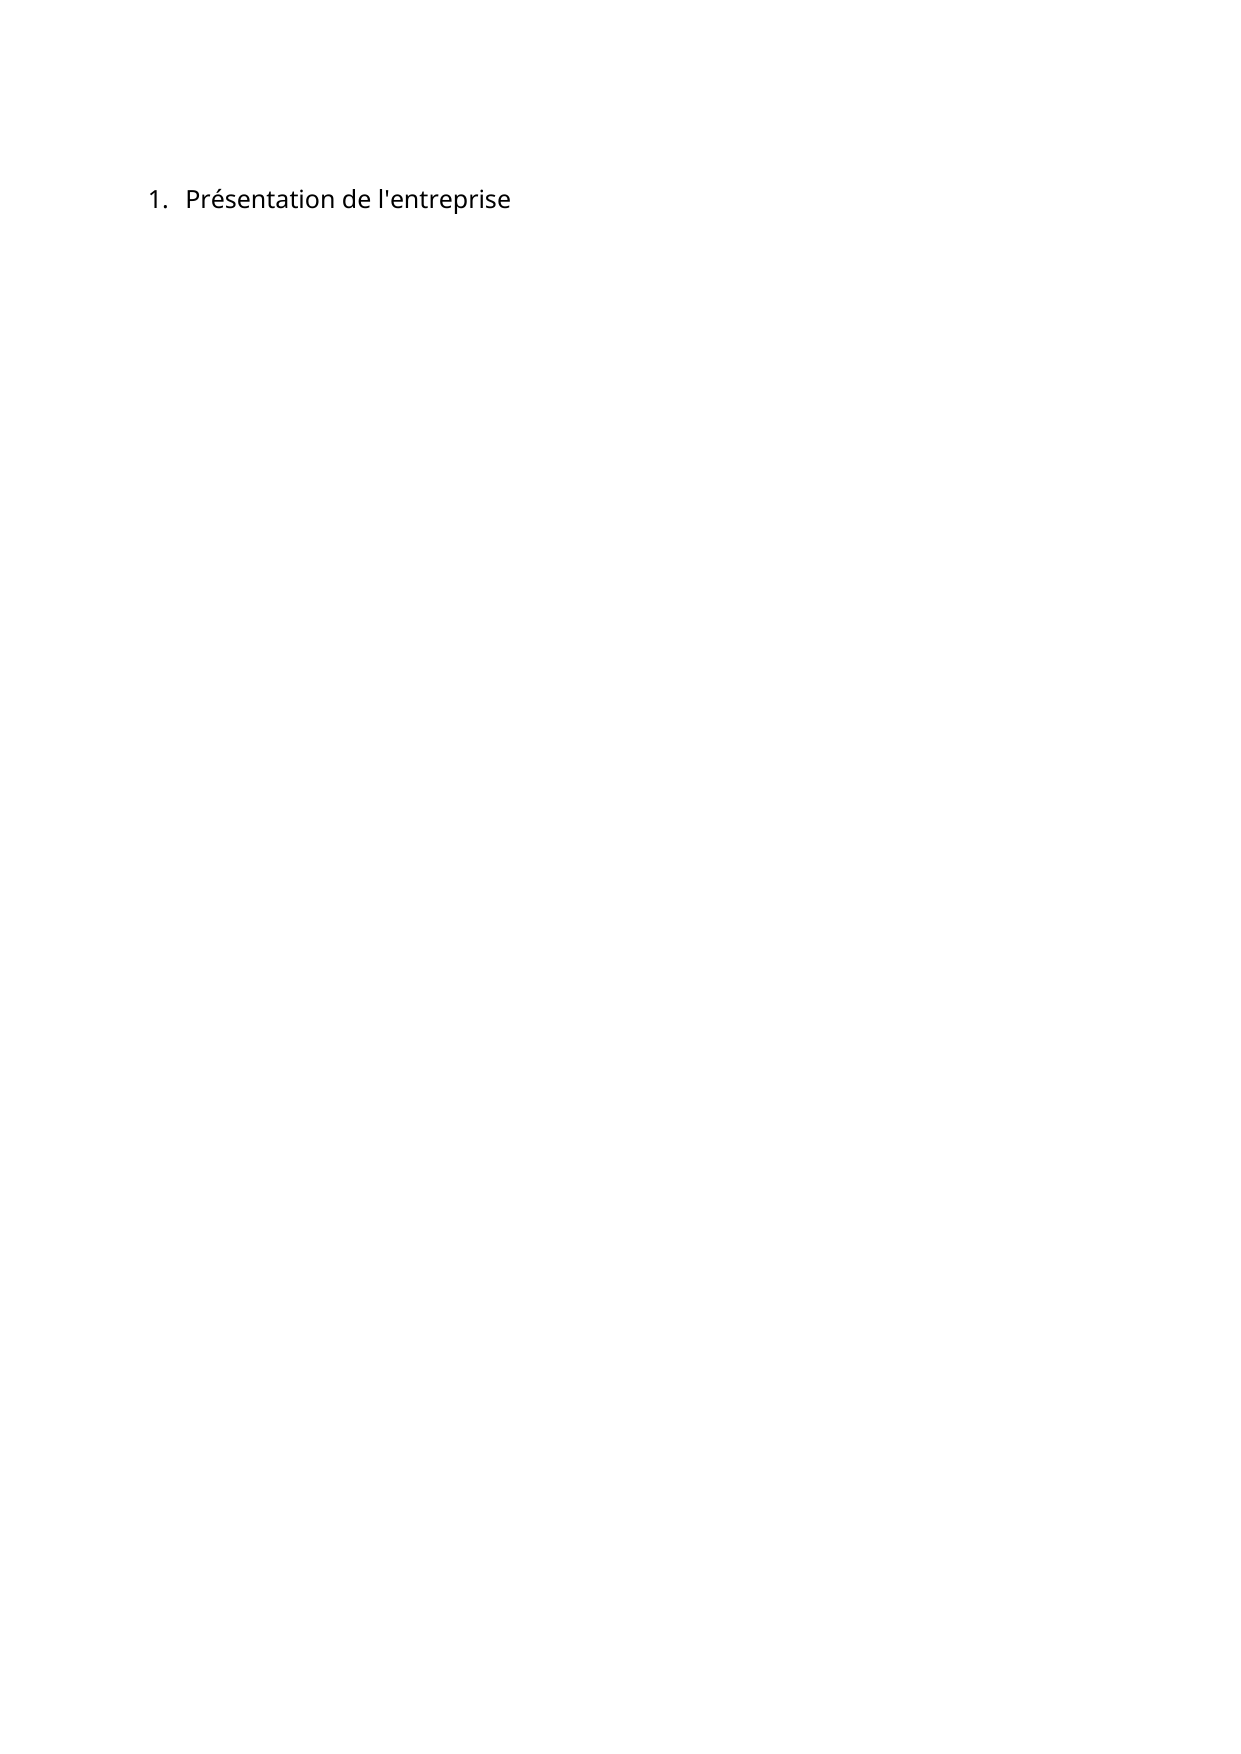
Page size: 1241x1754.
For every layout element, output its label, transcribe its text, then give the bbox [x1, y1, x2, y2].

list Présentation de l'entreprise [148, 182, 1093, 216]
